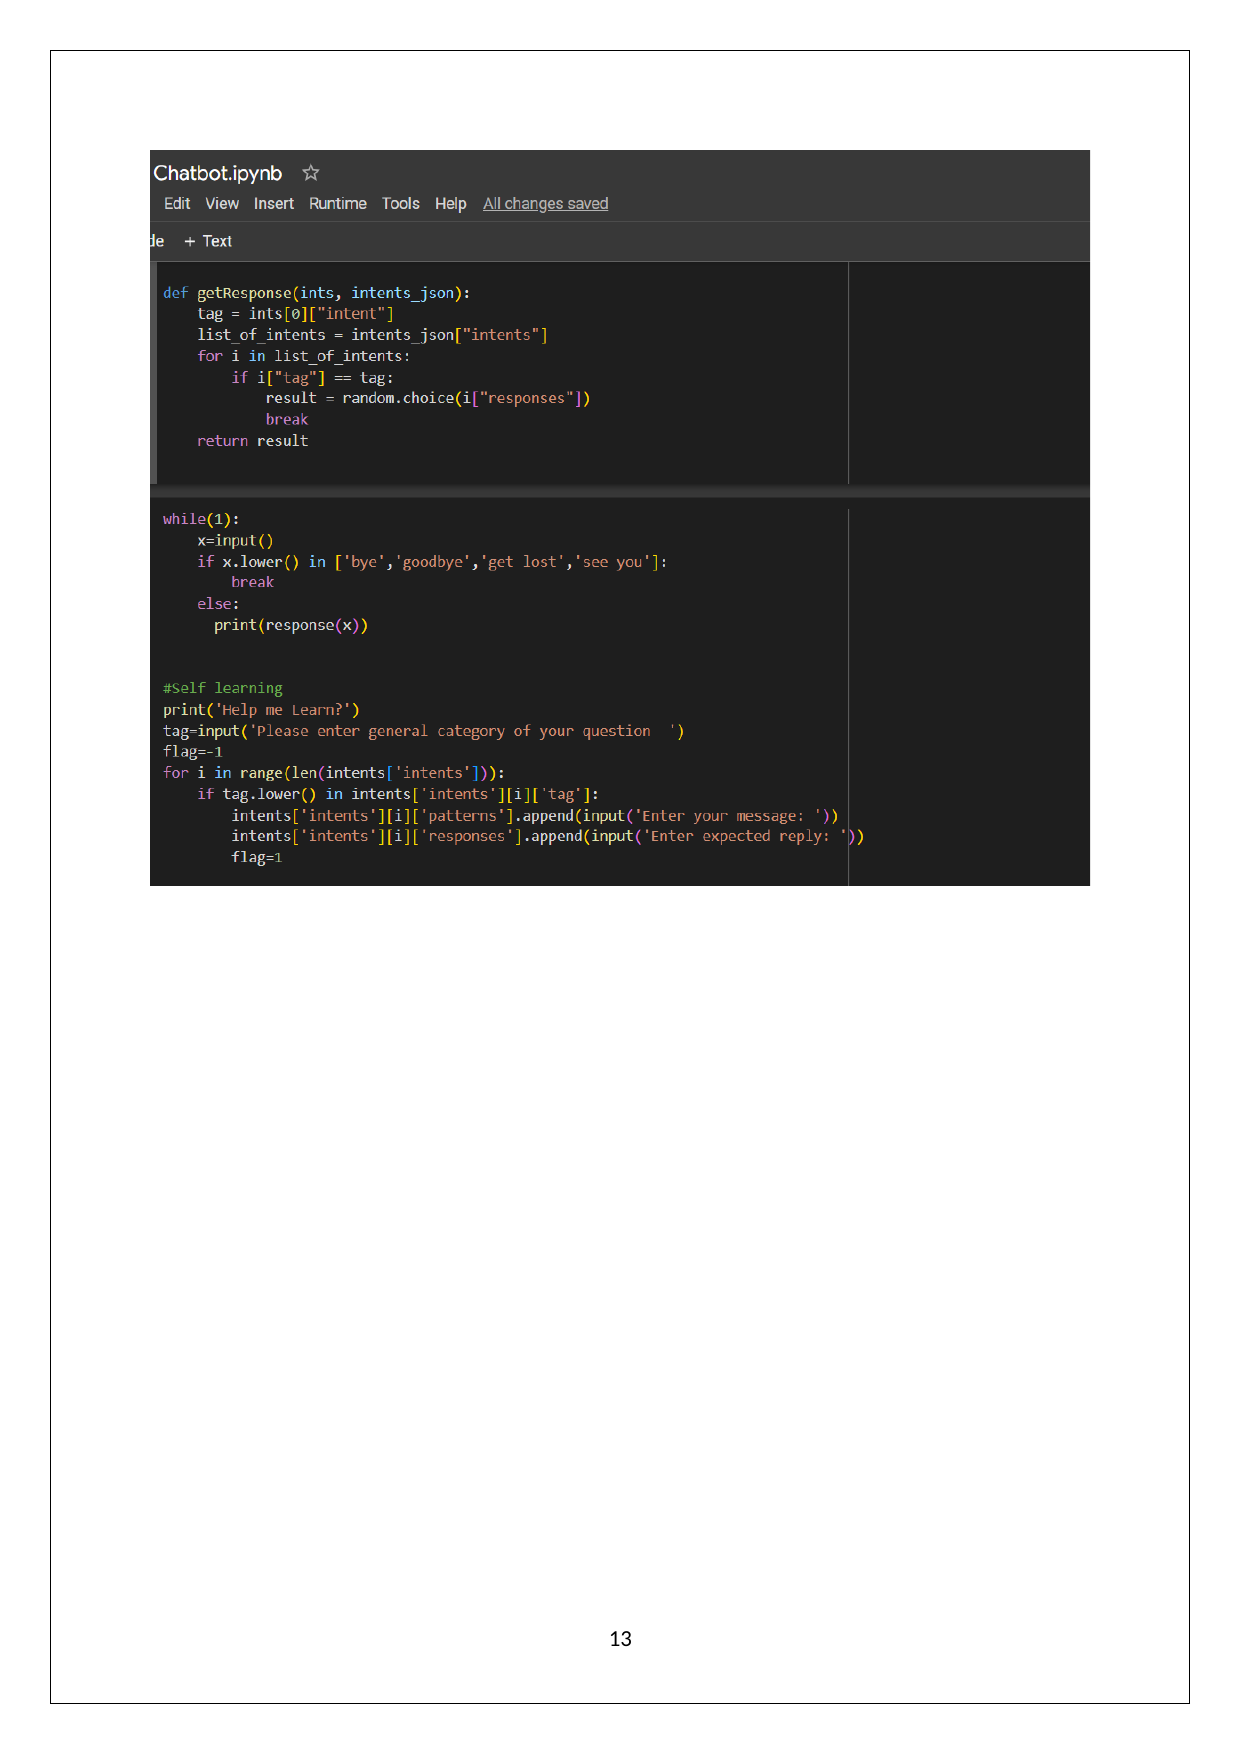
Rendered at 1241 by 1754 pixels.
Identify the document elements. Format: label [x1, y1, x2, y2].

picture [150, 150, 1091, 886]
